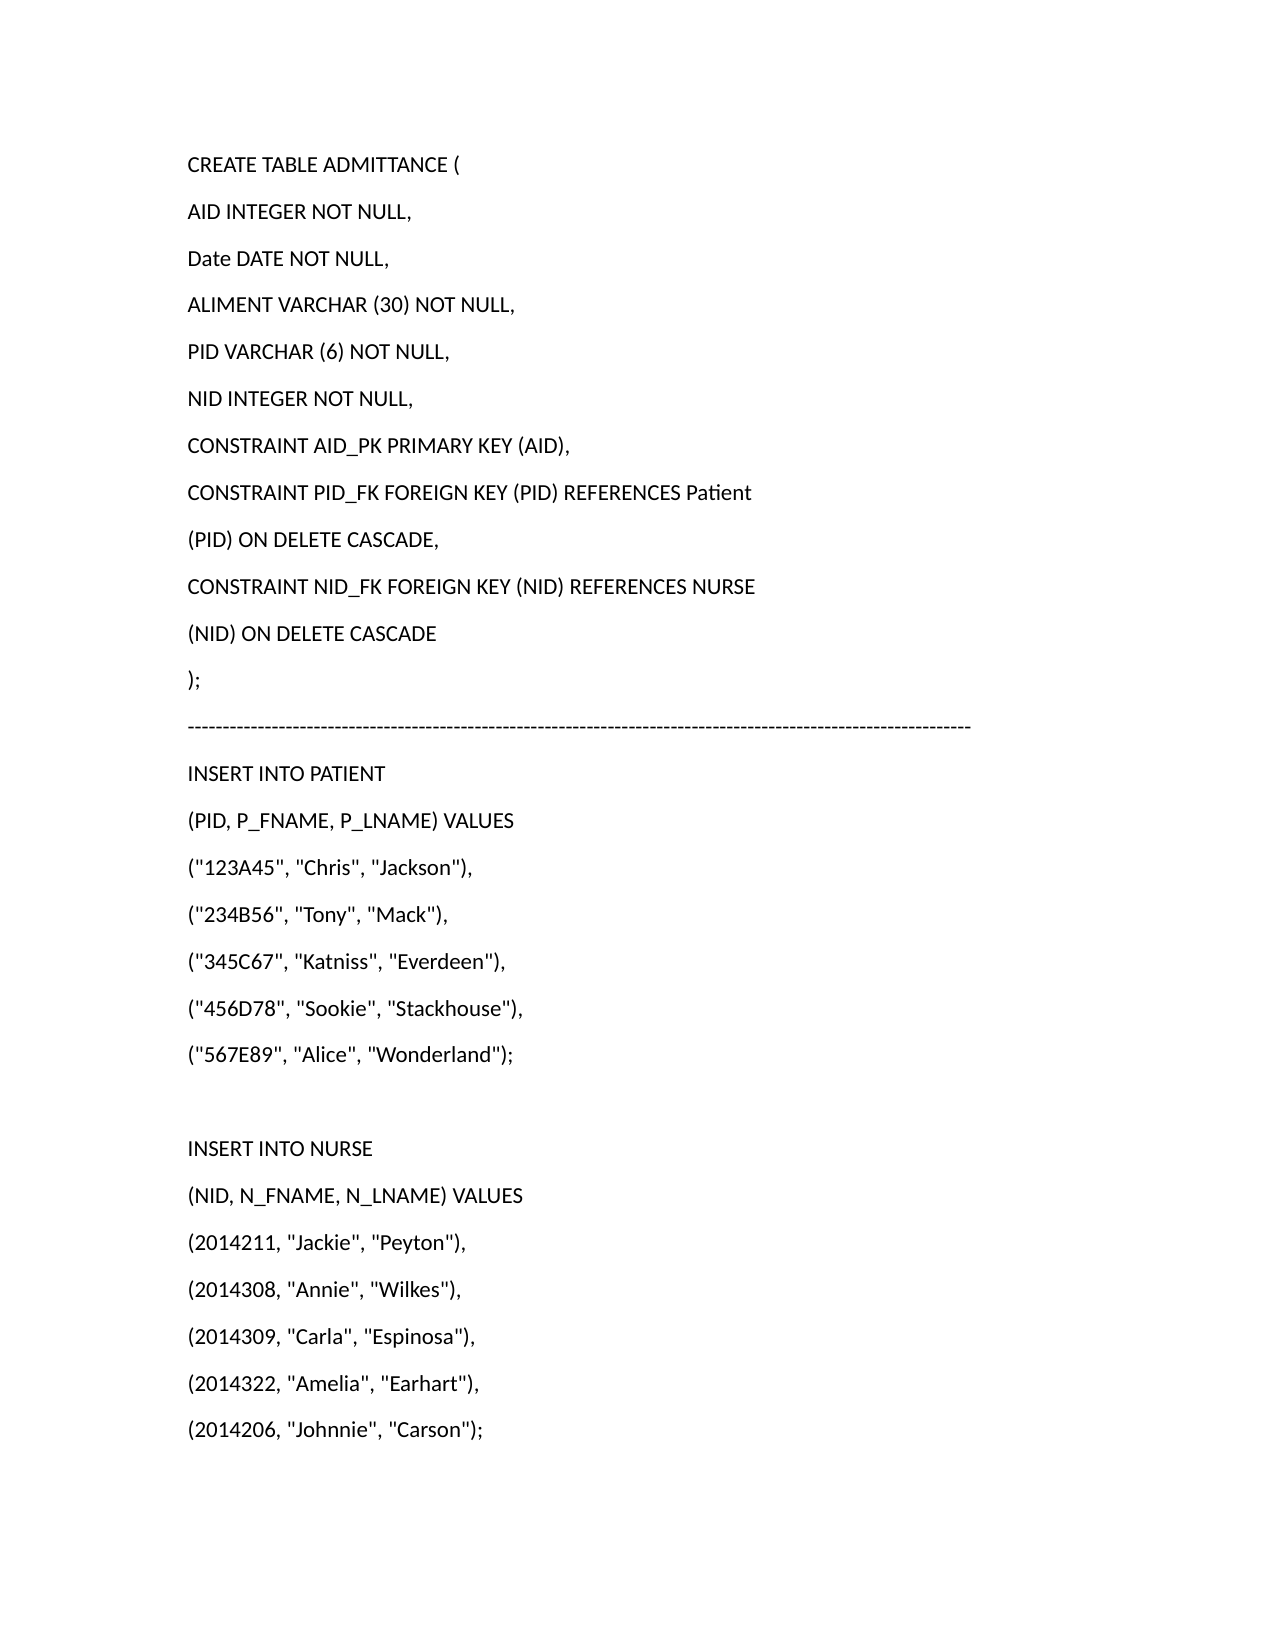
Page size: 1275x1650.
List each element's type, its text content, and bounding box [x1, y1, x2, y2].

text AID INTEGER NOT NULL, [187, 197, 1087, 225]
text CONSTRAINT PID_FK FOREIGN KEY (PID) REFERENCES Patient [187, 478, 1087, 506]
text (2014309, "Carla", "Espinosa"), [187, 1322, 1087, 1350]
text ("345C67", "Katniss", "Everdeen"), [187, 947, 1087, 975]
text CREATE TABLE ADMITTANCE ( [187, 150, 1087, 178]
text ); [187, 666, 1087, 694]
text INSERT INTO NURSE [187, 1134, 1087, 1162]
text (2014322, "Amelia", "Earhart"), [187, 1369, 1087, 1397]
text (PID, P_FNAME, P_LNAME) VALUES [187, 806, 1087, 834]
text (2014211, "Jackie", "Peyton"), [187, 1228, 1087, 1256]
text (NID, N_FNAME, N_LNAME) VALUES [187, 1181, 1087, 1209]
text ("234B56", "Tony", "Mack"), [187, 900, 1087, 928]
text INSERT INTO PATIENT [187, 759, 1087, 787]
text ALIMENT VARCHAR (30) NOT NULL, [187, 291, 1087, 319]
text (2014206, "Johnnie", "Carson"); [187, 1416, 1087, 1444]
text ("123A45", "Chris", "Jackson"), [187, 853, 1087, 881]
text CONSTRAINT NID_FK FOREIGN KEY (NID) REFERENCES NURSE [187, 572, 1087, 600]
text (PID) ON DELETE CASCADE, [187, 525, 1087, 553]
text (NID) ON DELETE CASCADE [187, 619, 1087, 647]
text CONSTRAINT AID_PK PRIMARY KEY (AID), [187, 431, 1087, 459]
text ("567E89", "Alice", "Wonderland"); [187, 1041, 1087, 1069]
text ---------------------------------------------------------------------------------------------------------------- [187, 712, 1087, 741]
text Date DATE NOT NULL, [187, 244, 1087, 272]
text NID INTEGER NOT NULL, [187, 384, 1087, 412]
text PID VARCHAR (6) NOT NULL, [187, 337, 1087, 366]
text (2014308, "Annie", "Wilkes"), [187, 1275, 1087, 1303]
text ("456D78", "Sookie", "Stackhouse"), [187, 994, 1087, 1022]
